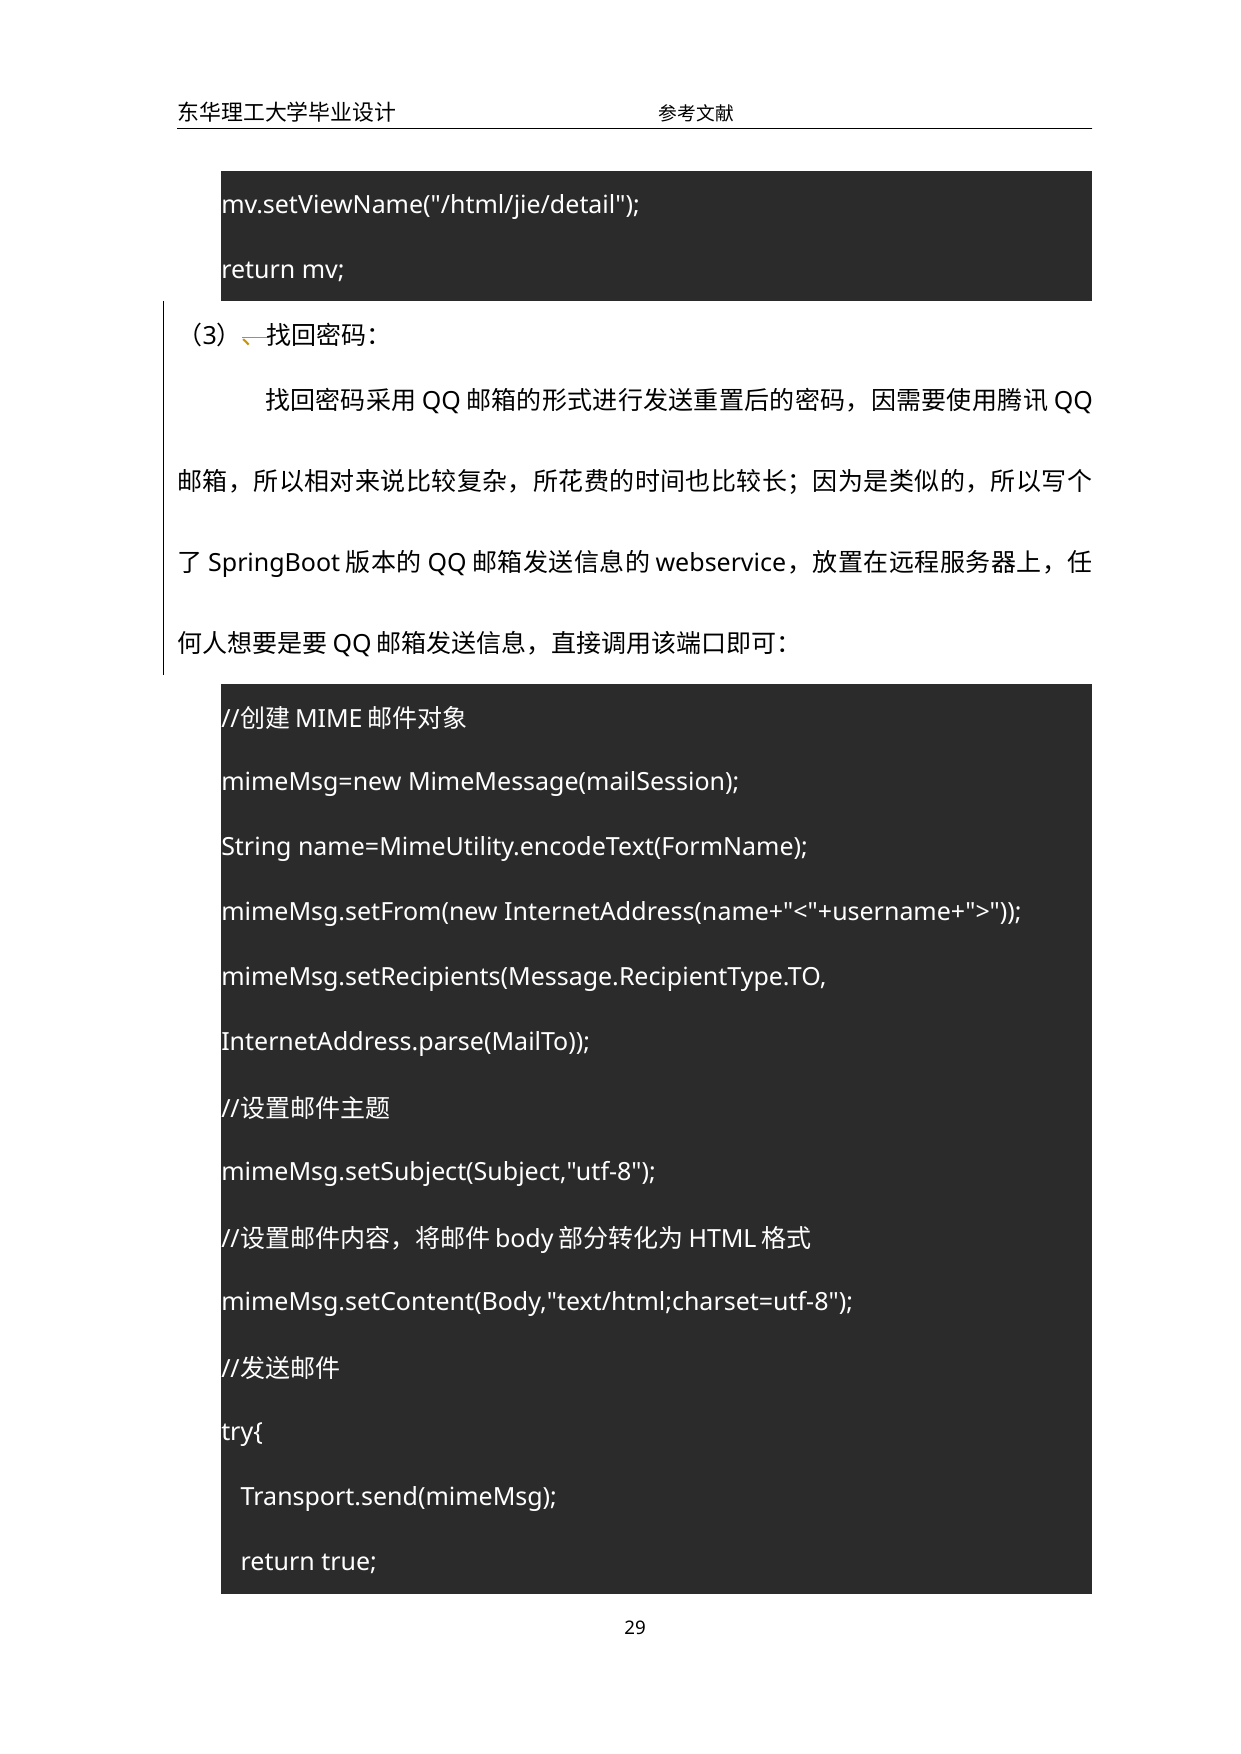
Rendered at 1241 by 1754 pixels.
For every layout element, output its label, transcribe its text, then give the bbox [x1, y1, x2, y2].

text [221, 684, 1092, 1594]
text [221, 171, 1092, 301]
text 找回密码采用QQ邮箱的形式进行发送重置后的密码，因需要使用腾讯QQ邮箱，所以相对来说比较复杂，所花费的时间也比较长；因为是类似的，所以写个了SpringBoot版本的QQ邮箱发送信息的webservice，放置在远程服务器上，任何人想要是要QQ邮箱发送信息，直接调用该端口即可： [177, 366, 1092, 674]
text （3）找回密码： [177, 301, 1092, 366]
